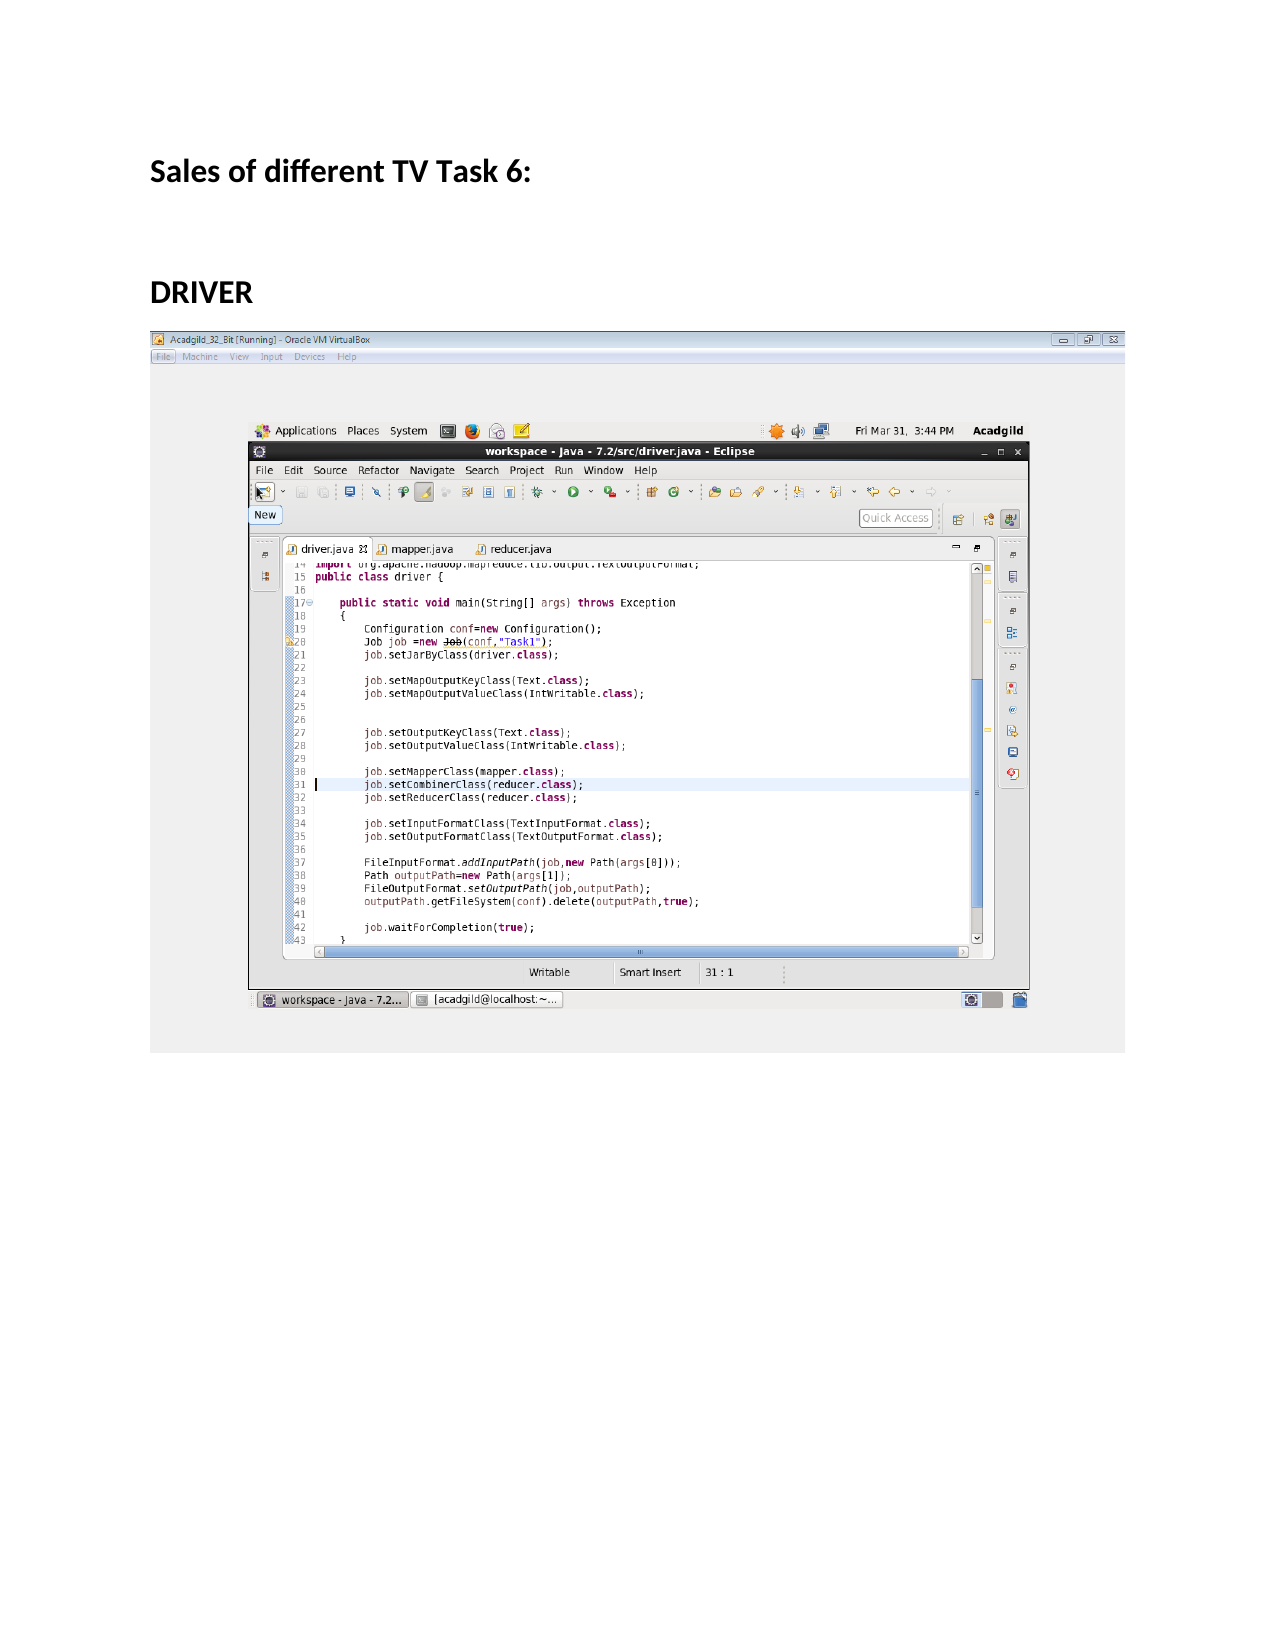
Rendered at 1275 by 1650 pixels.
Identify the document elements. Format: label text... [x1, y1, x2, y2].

text DRIVER [150, 271, 1125, 312]
picture [150, 331, 1125, 1053]
text Sales of different TV Task 6: [150, 150, 1125, 191]
